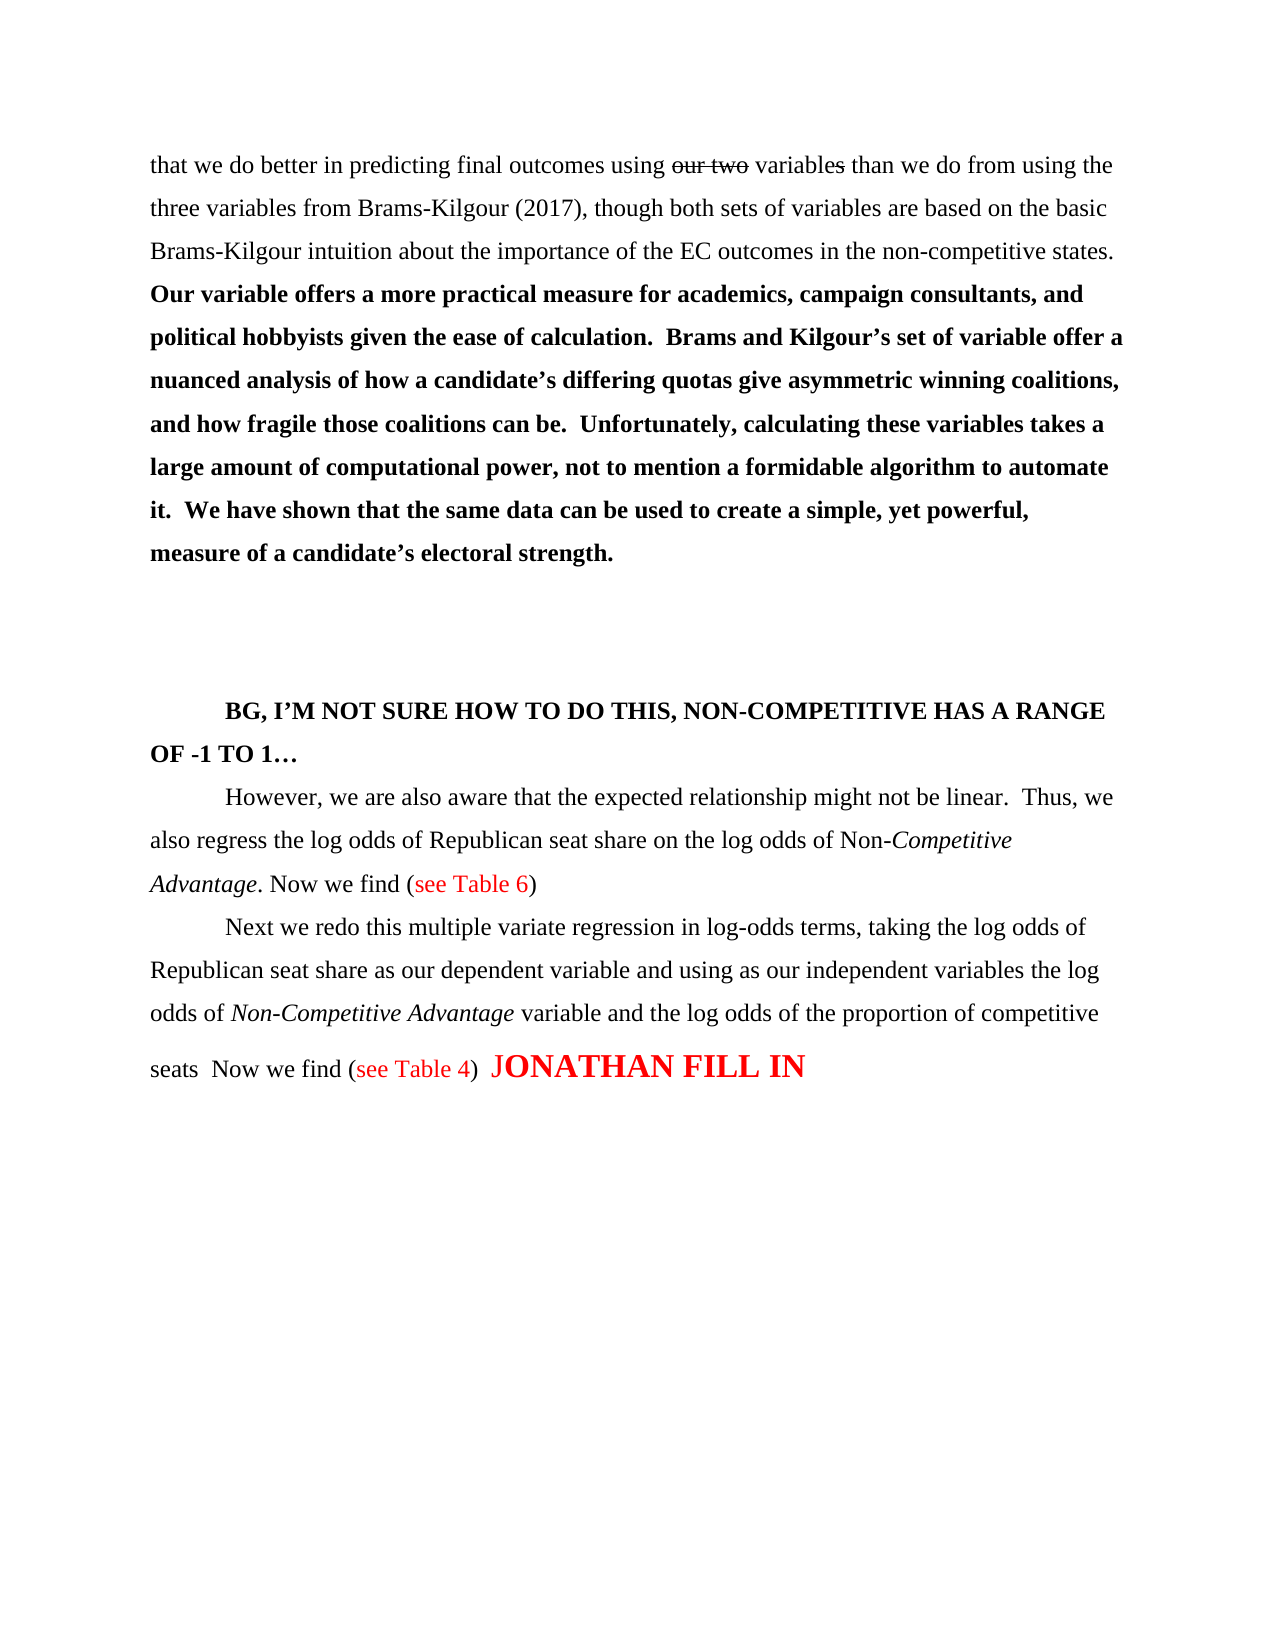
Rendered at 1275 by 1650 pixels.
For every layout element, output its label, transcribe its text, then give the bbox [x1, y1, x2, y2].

text BG, I’M NOT SURE HOW TO DO THIS, NON-COMPETITIVE HAS A RANGE OF -1 TO 1… [150, 696, 1125, 768]
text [150, 150, 1125, 567]
text However, we are also aware that the expected relationship might not be linear. Thus, we also regress the log odds of Republican seat share on the log odds of Non-Competitive Advantage. Now we find (see Table 6) [150, 782, 1125, 897]
text Next we redo this multiple variate regression in log-odds terms, taking the log odds of Republican seat share as our dependent variable and using as our independent variables the log odds of Non-Competitive Advantage variable and the log odds of the proportion of competitive seats Now we find (see Table 4) JONATHAN FILL IN [150, 912, 1125, 1084]
